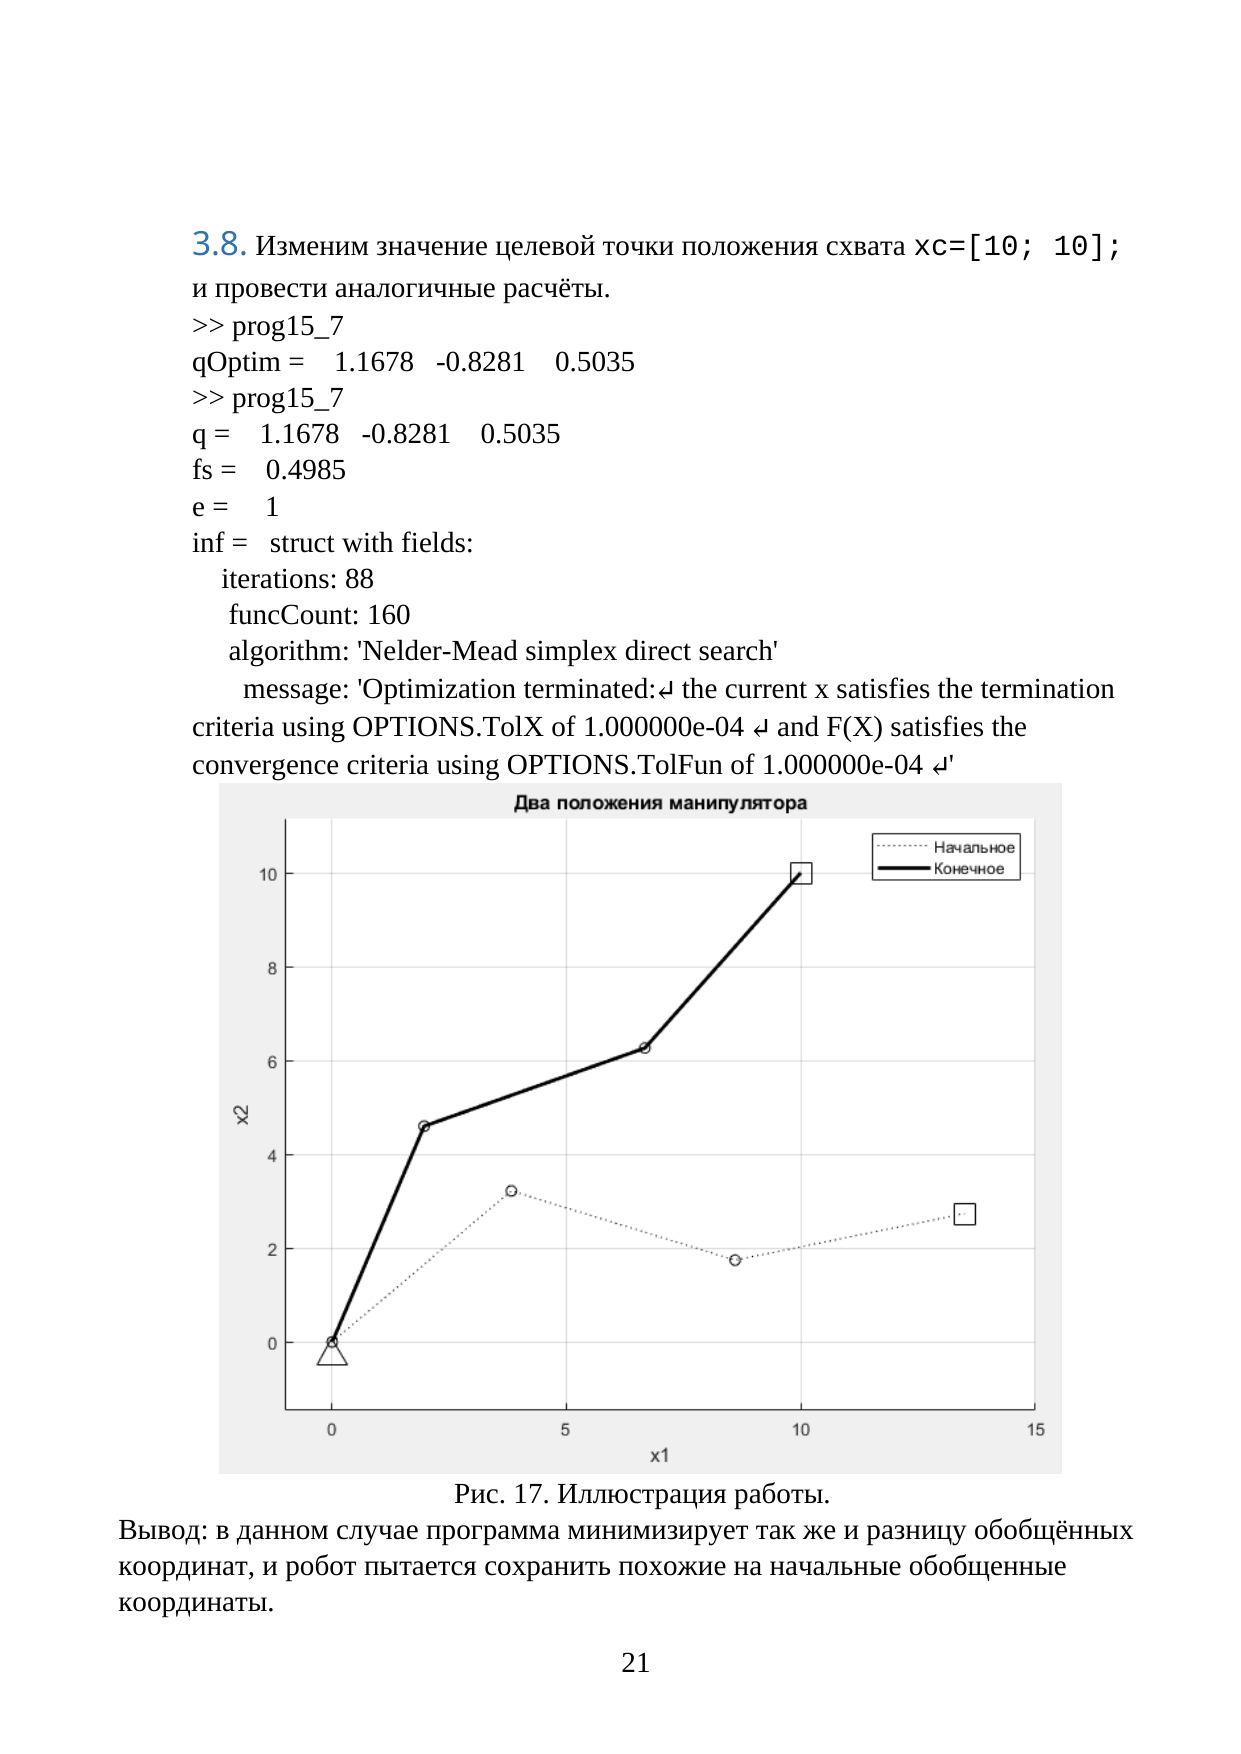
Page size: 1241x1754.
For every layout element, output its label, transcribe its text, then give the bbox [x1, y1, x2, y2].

text iterations: 88 [192, 561, 1169, 594]
text e = 1 [192, 489, 1169, 522]
text message: 'Optimization terminated:↵ the current x satisfies the termination criteria using OPTIONS.TolX of 1.000000e-04 ↵ and F(X) satisfies the convergence criteria using OPTIONS.TolFun of 1.000000e-04 ↵' [192, 669, 1169, 780]
text qOptim = 1.1678 -0.8281 0.5035 [192, 344, 1169, 378]
text >> prog15_7 [192, 380, 1169, 414]
text q = 1.1678 -0.8281 0.5035 [192, 416, 1169, 450]
text Вывод: в данном случае программа минимизирует так же и разницу обобщённых координат, и робот пытается сохранить похожие на начальные обобщенные координаты. [118, 1512, 1163, 1618]
picture [219, 783, 1062, 1474]
text funcCount: 160 [192, 597, 1169, 631]
text inf = struct with fields: [192, 525, 1169, 558]
text algorithm: 'Nelder-Mead simplex direct search' [192, 633, 1169, 667]
text fs = 0.4985 [192, 452, 1169, 486]
text Рис. 17. Иллюстрация работы. [118, 1476, 1152, 1509]
text и провести аналогичные расчёты. [192, 270, 1152, 304]
text 3.8. Изменим значение целевой точки положения схвата xc=[10; 10]; [192, 219, 1152, 265]
text >> prog15_7 [192, 308, 1169, 341]
